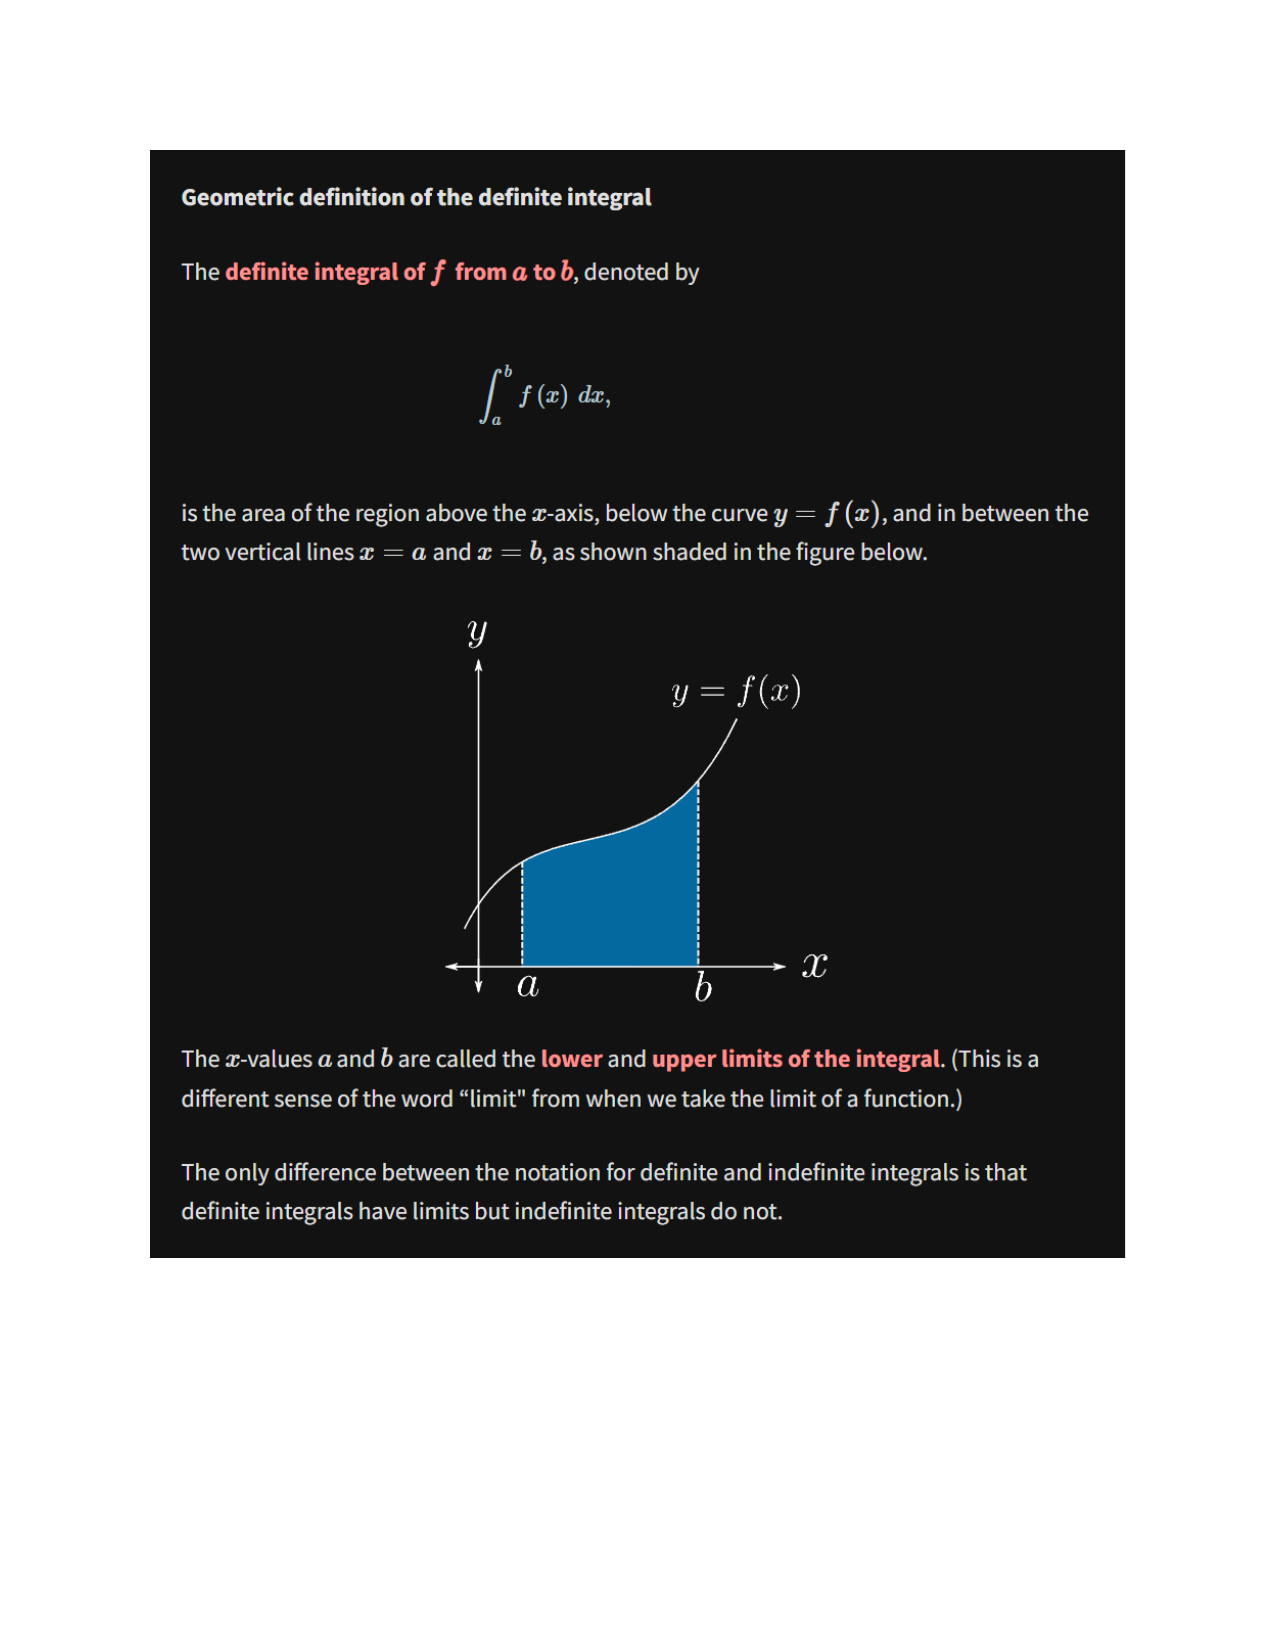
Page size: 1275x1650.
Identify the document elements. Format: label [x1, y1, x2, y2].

picture [150, 150, 1125, 1258]
